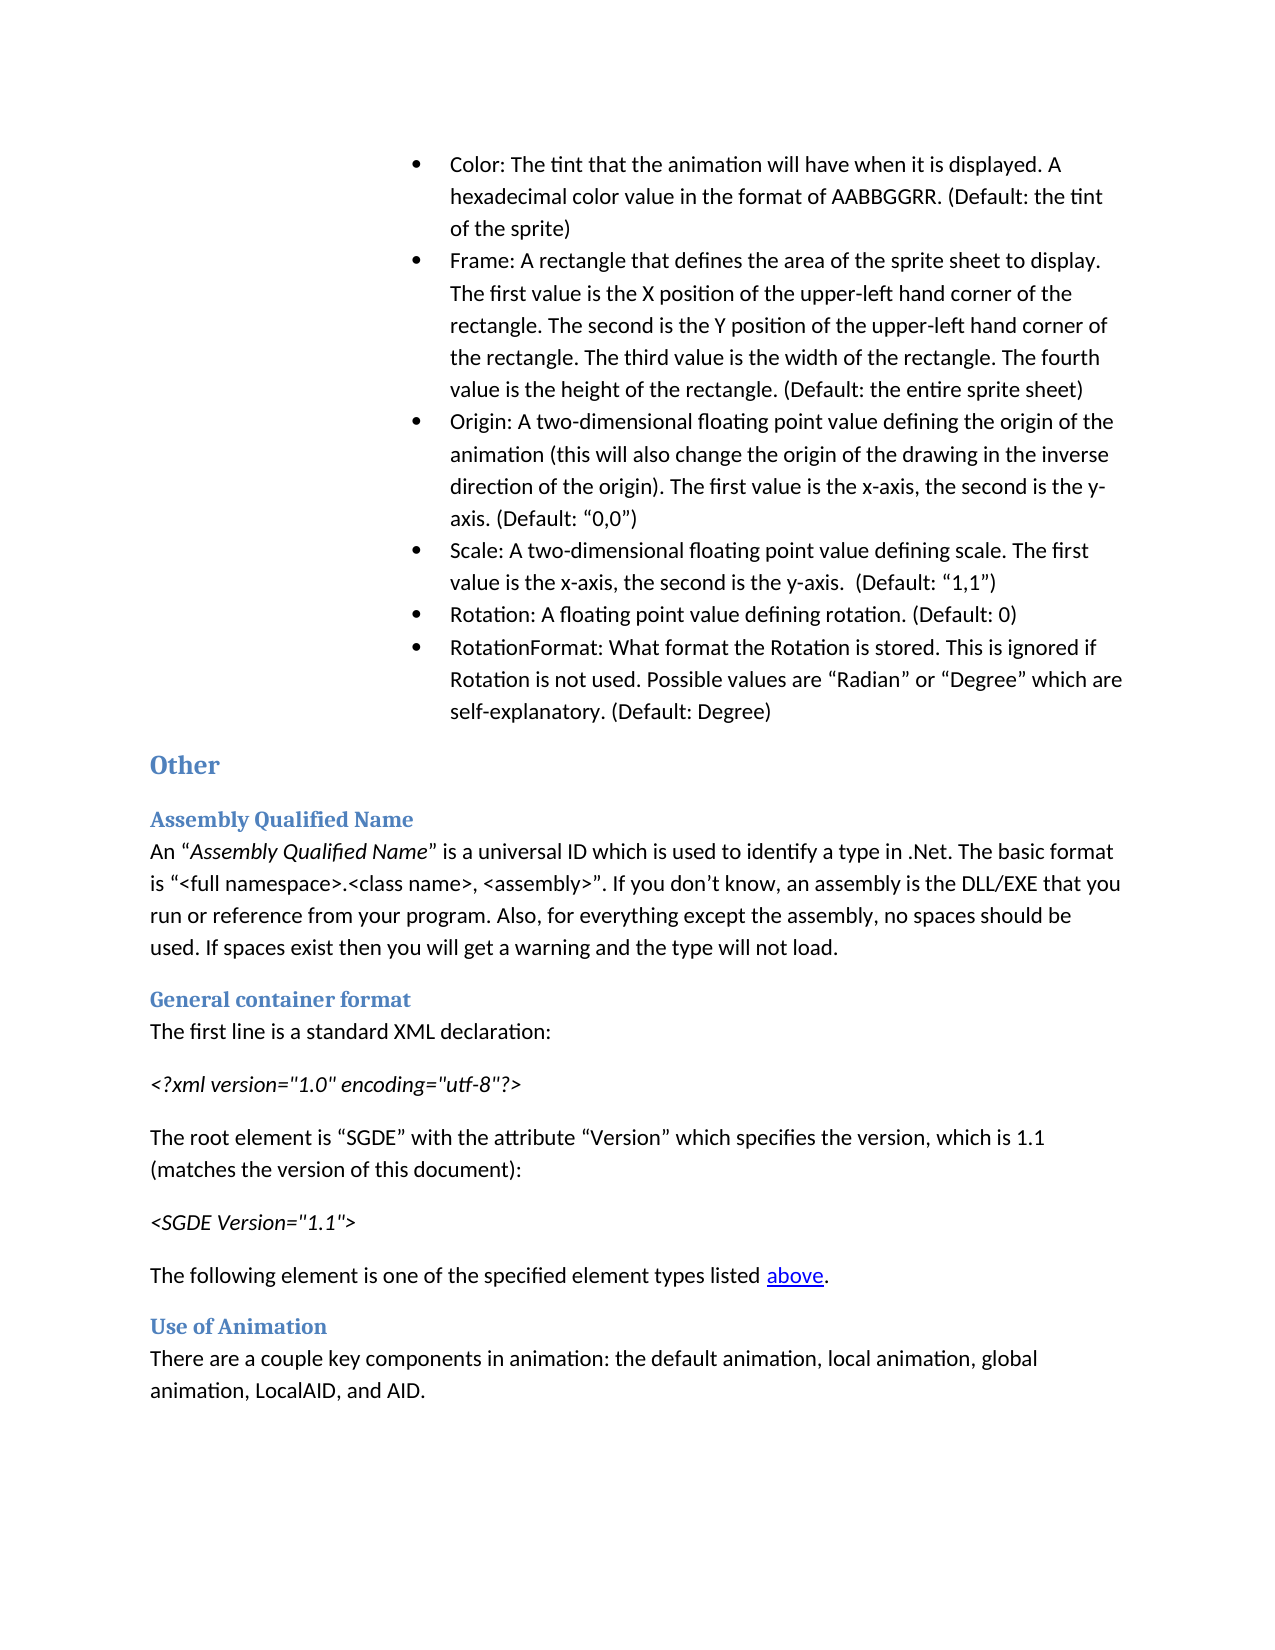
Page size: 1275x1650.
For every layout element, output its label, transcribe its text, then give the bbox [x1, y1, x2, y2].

list Color: The tint that the animation will have when it is displayed. A hexadecimal color value in the format of AABBGGRR. (Default: the tint of the sprite) [412, 150, 1125, 242]
list Rotation: A floating point value defining rotation. (Default: 0) [412, 601, 1125, 629]
subtitle Other [150, 750, 1125, 781]
text <?xml version="1.0" encoding="utf-8"?> [150, 1070, 1125, 1098]
subtitle Use of Animation [150, 1314, 1125, 1340]
list RotationFormat: What format the Rotation is stored. This is ignored if Rotation is not used. Possible values are “Radian” or “Degree” which are self-explanatory. (Default: Degree) [412, 633, 1125, 725]
text The root element is “SGDE” with the attribute “Version” which specifies the version, which is 1.1 (matches the version of this document): [150, 1123, 1125, 1183]
subtitle Assembly Qualified Name [150, 807, 1125, 833]
text The first line is a standard XML declaration: [150, 1017, 1125, 1045]
text An “Assembly Qualified Name” is a universal ID which is used to identify a type in .Net. The basic format is “<full namespace>.<class name>, <assembly>”. If you don’t know, an assembly is the DLL/EXE that you run or reference from your program. Also, for everything except the assembly, no spaces should be used. If spaces exist then you will get a warning and the type will not load. [150, 837, 1125, 962]
text The following element is one of the specified element types listed above. [150, 1261, 1125, 1289]
text <SGDE Version="1.1"> [150, 1208, 1125, 1236]
subtitle General container format [150, 987, 1125, 1013]
list Scale: A two-dimensional floating point value defining scale. The first value is the x-axis, the second is the y-axis. (Default: “1,1”) [412, 536, 1125, 596]
text There are a couple key components in animation: the default animation, local animation, global animation, LocalAID, and AID. [150, 1344, 1125, 1404]
